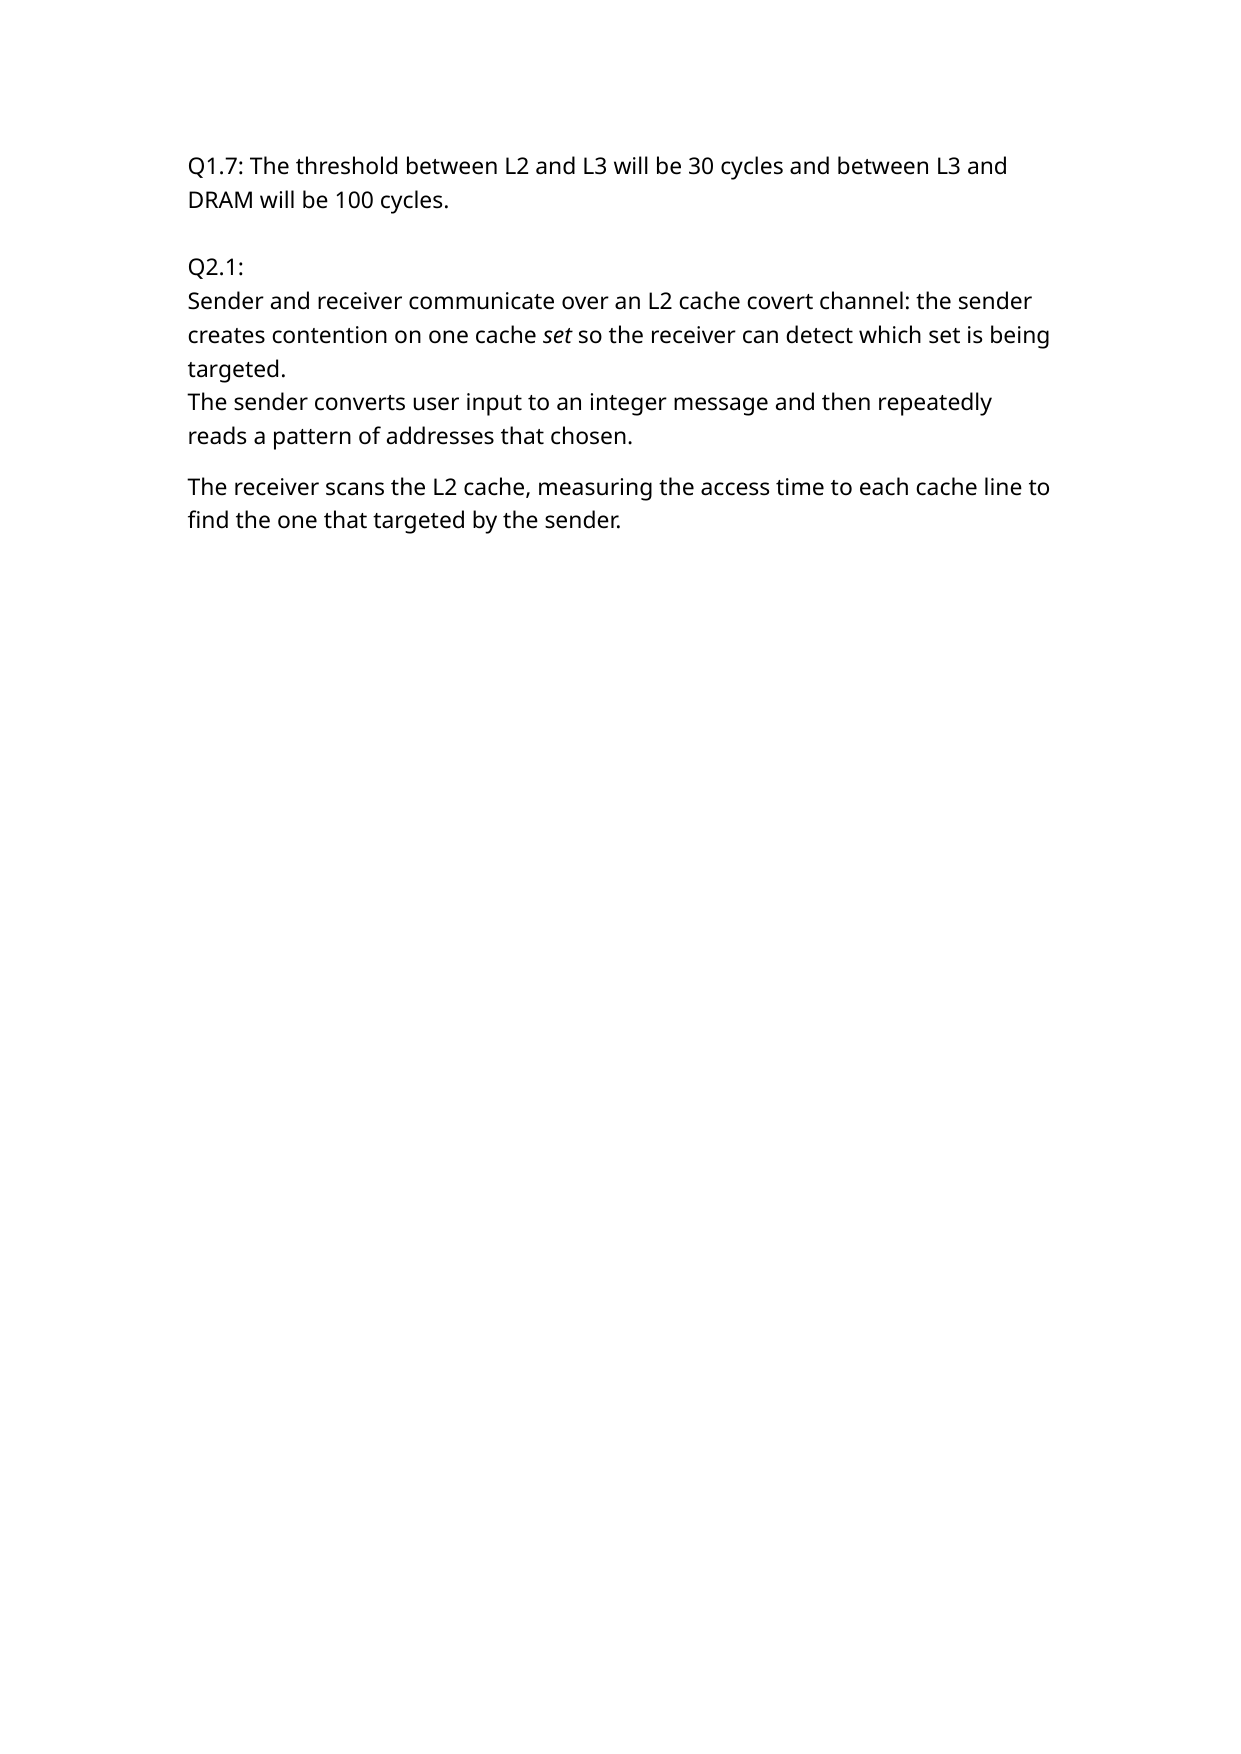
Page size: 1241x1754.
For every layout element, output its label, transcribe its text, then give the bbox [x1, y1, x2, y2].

text The receiver scans the L2 cache, measuring the access time to each cache line to find the one that targeted by the sender. [187, 470, 1053, 535]
text Q1.7: The threshold between L2 and L3 will be 30 cycles and between L3 and DRAM will be 100 cycles. Q2.1: Sender and receiver communicate over an L2 cache covert channel: the sender creates contention on one cache set so the receiver can detect which set is being targeted. The sender converts user input to an integer message and then repeatedly reads a pattern of addresses that chosen. [187, 150, 1053, 451]
